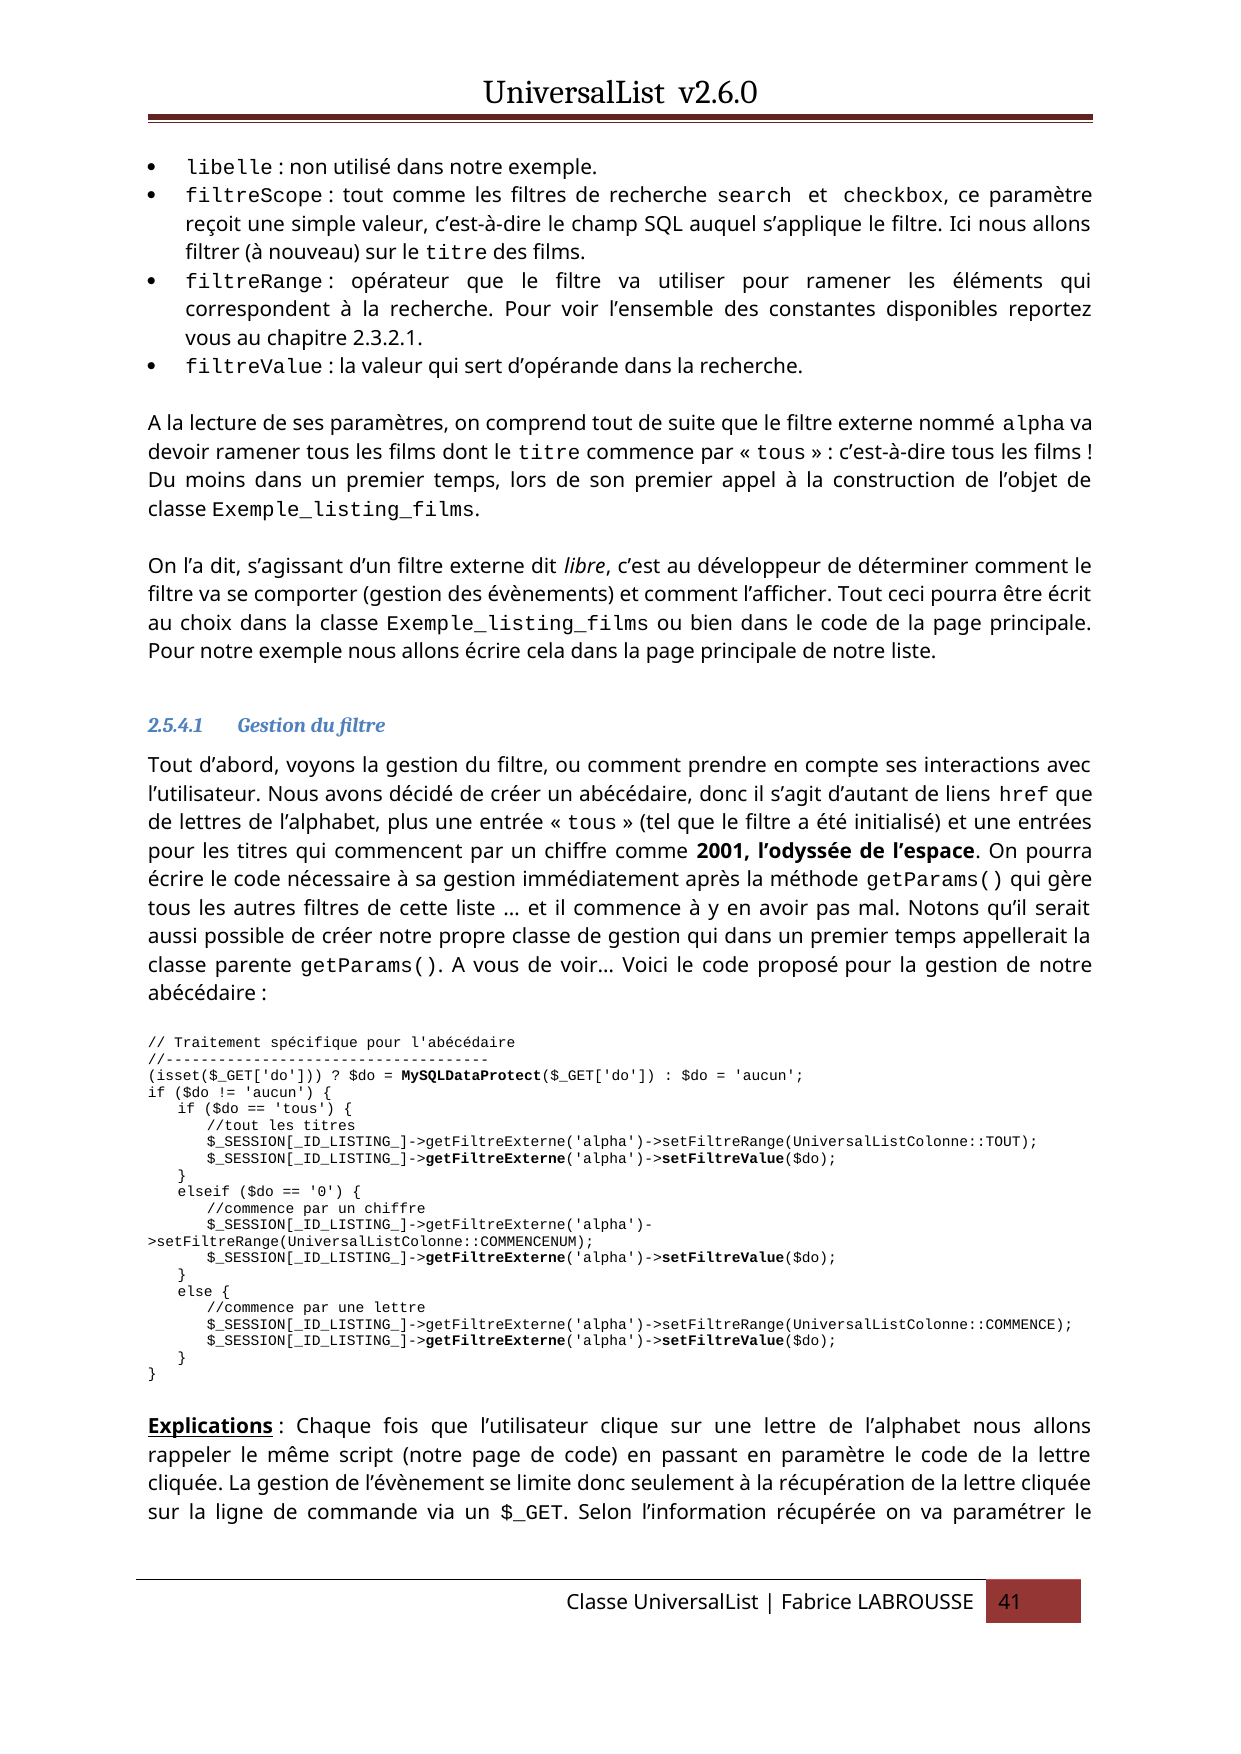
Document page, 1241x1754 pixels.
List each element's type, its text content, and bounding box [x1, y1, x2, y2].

text $_SESSION[_ID_LISTING_]->getFiltreExterne('alpha')->setFiltreRange(UniversalListColonne::COMMENCE); [148, 1317, 1093, 1333]
text //commence par un chiffre [148, 1201, 1093, 1217]
text elseif ($do == '0') { [148, 1184, 1093, 1201]
text } [148, 1367, 1093, 1383]
text } [148, 1267, 1093, 1284]
list libelle : non utilisé dans notre exemple. [148, 152, 1093, 181]
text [148, 1383, 1093, 1525]
list filtreValue : la valeur qui sert d’opérande dans la recherche. [148, 351, 1093, 380]
text if ($do == 'tous') { [148, 1102, 1093, 1118]
text On l’a dit, s’agissant d’un filtre externe dit libre, c’est au développeur de déterminer comment le filtre va se comporter (gestion des évènements) et comment l’afficher. Tout ceci pourra être écrit au choix dans la classe Exemple_listing_films ou bien dans le code de la page principale. Pour notre exemple nous allons écrire cela dans la page principale de notre liste. [148, 551, 1093, 665]
text } [148, 1168, 1093, 1184]
text } [148, 1350, 1093, 1367]
text $_SESSION[_ID_LISTING_]->getFiltreExterne('alpha')->setFiltreValue($do); [148, 1151, 1093, 1168]
text if ($do != 'aucun') { [148, 1085, 1093, 1102]
text Tout d’abord, voyons la gestion du filtre, ou comment prendre en compte ses interactions avec l’utilisateur. Nous avons décidé de créer un abécédaire, donc il s’agit d’autant de liens href que de lettres de l’alphabet, plus une entrée « tous » (tel que le filtre a été initialisé) et une entrées pour les titres qui commencent par un chiffre comme 2001, l’odyssée de l’espace. On pourra écrire le code nécessaire à sa gestion immédiatement après la méthode getParams() qui gère tous les autres filtres de cette liste … et il commence à y en avoir pas mal. Notons qu’il serait aussi possible de créer notre propre classe de gestion qui dans un premier temps appellerait la classe parente getParams(). A vous de voir… Voici le code proposé pour la gestion de notre abécédaire : [148, 751, 1093, 1007]
text A la lecture de ses paramètres, on comprend tout de suite que le filtre externe nommé alpha va devoir ramener tous les films dont le titre commence par « tous » : c’est-à-dire tous les films ! Du moins dans un premier temps, lors de son premier appel à la construction de l’objet de classe Exemple_listing_films. [148, 408, 1093, 522]
text $_SESSION[_ID_LISTING_]->getFiltreExterne('alpha')->setFiltreValue($do); [148, 1251, 1093, 1267]
text //tout les titres [148, 1118, 1093, 1135]
text //commence par une lettre [148, 1300, 1093, 1317]
list filtreScope : tout comme les filtres de recherche search et checkbox, ce paramètre reçoit une simple valeur, c’est-à-dire le champ SQL auquel s’applique le filtre. Ici nous allons filtrer (à nouveau) sur le titre des films. [148, 181, 1093, 266]
text // Traitement spécifique pour l'abécédaire [148, 1035, 1093, 1052]
text else { [148, 1284, 1093, 1300]
text //------------------------------------- [148, 1052, 1093, 1068]
text (isset($_GET['do'])) ? $do = MySQLDataProtect($_GET['do']) : $do = 'aucun'; [148, 1068, 1093, 1085]
text $_SESSION[_ID_LISTING_]->getFiltreExterne('alpha')->setFiltreValue($do); [148, 1333, 1093, 1350]
text $_SESSION[_ID_LISTING_]->getFiltreExterne('alpha')->setFiltreRange(UniversalListColonne::TOUT); [148, 1135, 1093, 1151]
subtitle Gestion du filtre [148, 714, 1093, 738]
text $_SESSION[_ID_LISTING_]->getFiltreExterne('alpha')->setFiltreRange(UniversalListColonne::COMMENCENUM); [148, 1217, 1093, 1251]
